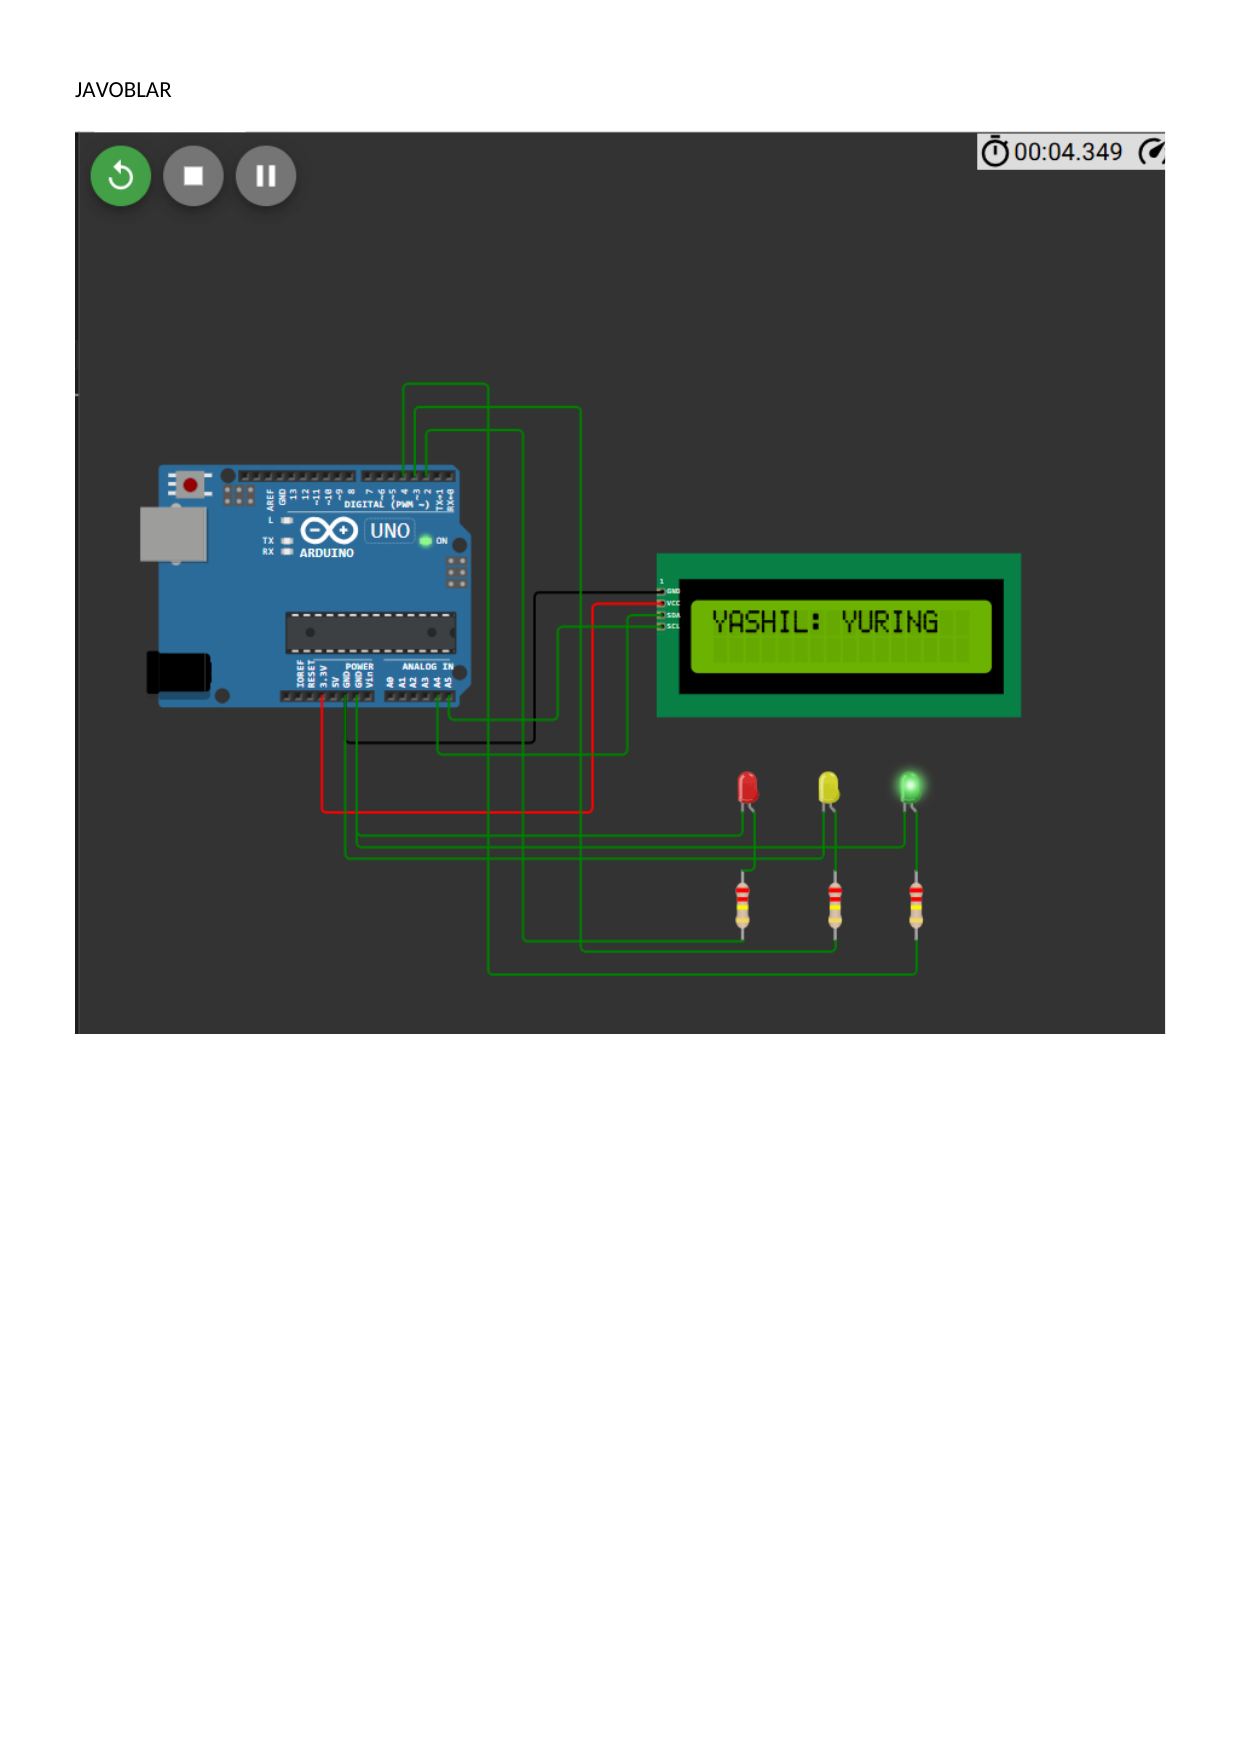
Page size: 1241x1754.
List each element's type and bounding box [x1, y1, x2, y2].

picture [75, 131, 1166, 1034]
